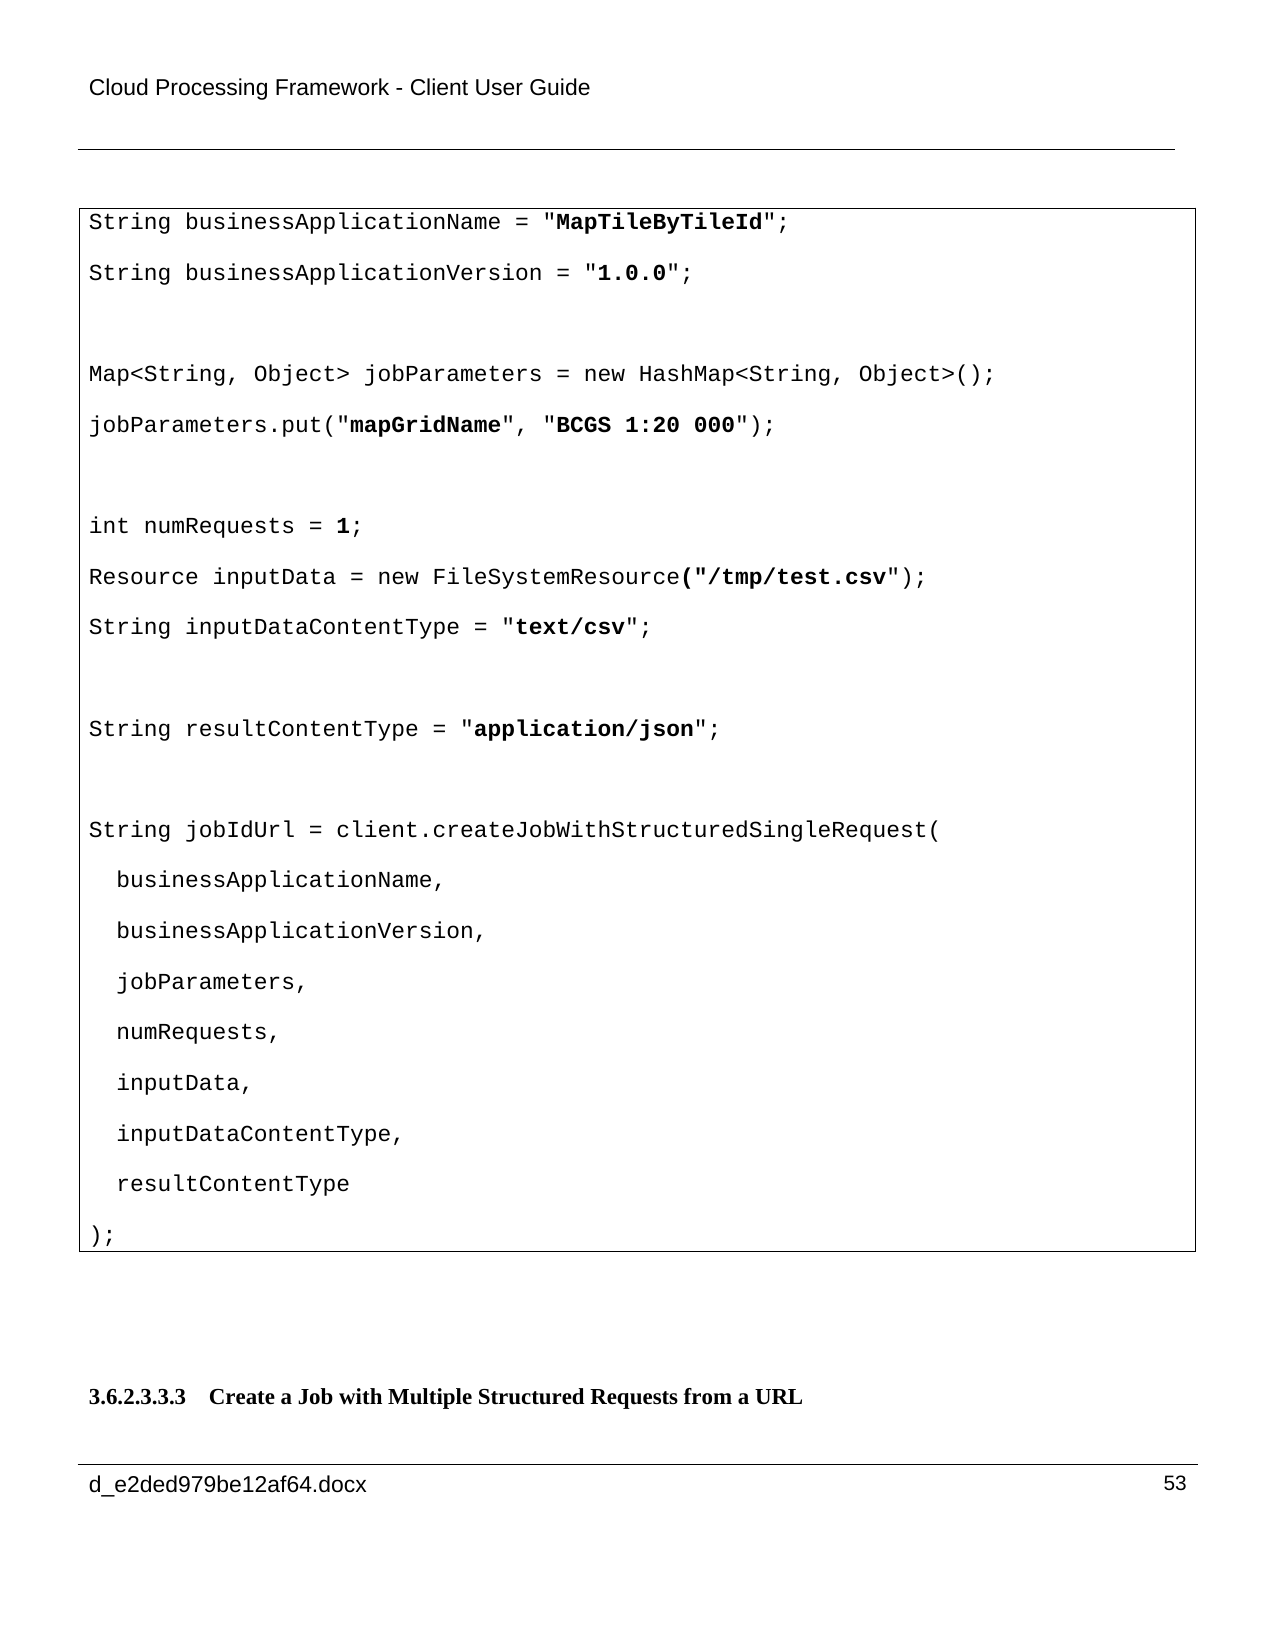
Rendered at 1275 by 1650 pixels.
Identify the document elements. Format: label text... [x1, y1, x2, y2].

text ); [80, 1220, 1195, 1251]
text String businessApplicationName = "MapTileByTileId"; [80, 209, 1195, 237]
text jobParameters, [80, 967, 1195, 996]
text String businessApplicationVersion = "1.0.0"; [80, 258, 1195, 287]
text String inputDataContentType = "text/csv"; [80, 613, 1195, 642]
text businessApplicationVersion, [80, 916, 1195, 945]
text int numRequests = 1; [80, 511, 1195, 540]
text String jobIdUrl = client.createJobWithStructuredSingleRequest( [80, 815, 1195, 844]
text Resource inputData = new FileSystemResource("/tmp/test.csv"); [80, 562, 1195, 591]
text inputDataContentType, [80, 1119, 1195, 1148]
subtitle Create a Job with Multiple Structured Requests from a URL [89, 1383, 1186, 1409]
text inputData, [80, 1068, 1195, 1097]
text businessApplicationName, [80, 866, 1195, 895]
text numRequests, [80, 1018, 1195, 1047]
text Map<String, Object> jobParameters = new HashMap<String, Object>(); [80, 359, 1195, 388]
text String resultContentType = "application/json"; [80, 714, 1195, 743]
text jobParameters.put("mapGridName", "BCGS 1:20 000"); [80, 410, 1195, 439]
text resultContentType [80, 1169, 1195, 1198]
